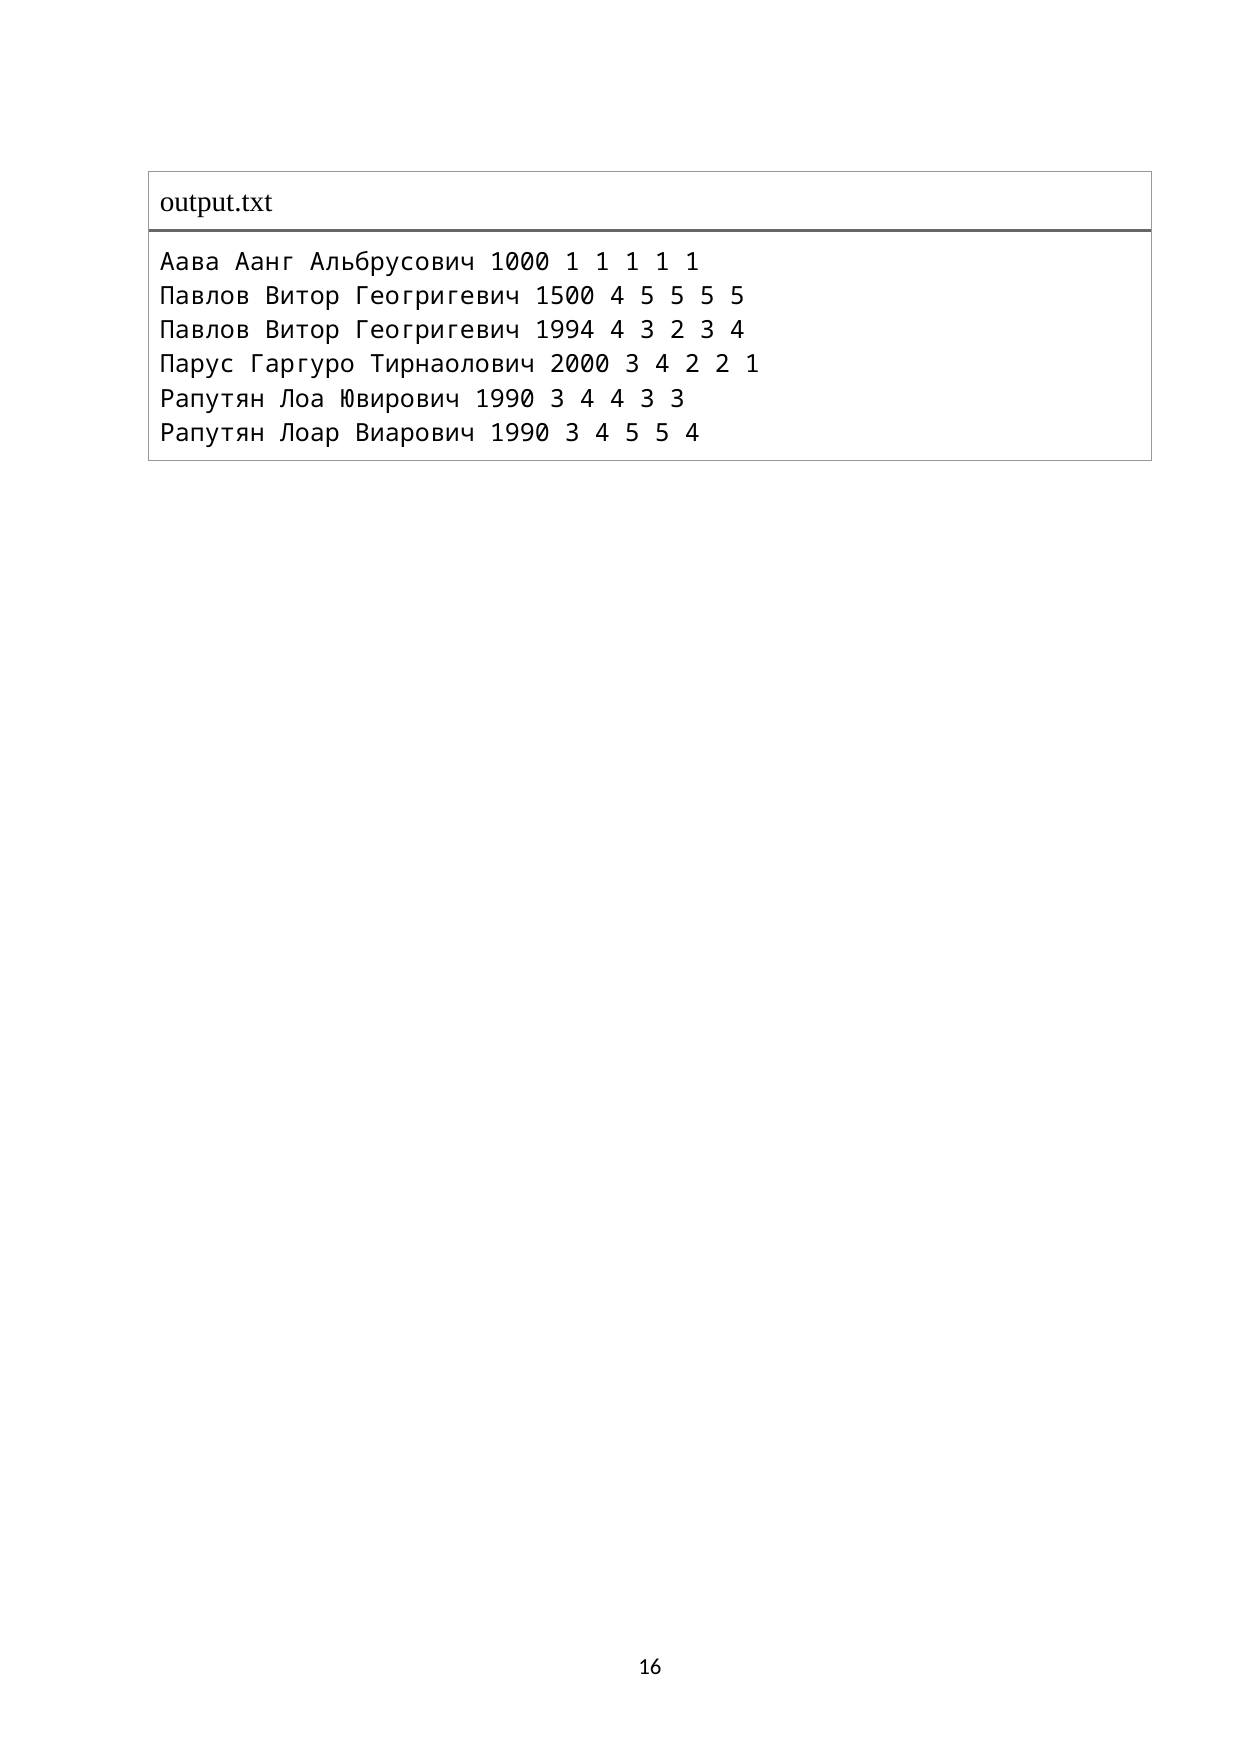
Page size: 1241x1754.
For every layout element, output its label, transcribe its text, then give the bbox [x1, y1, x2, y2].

table_cell Аава Аанг Альбрусович 1000 1 1 1 1 1 Павлов Витор Геогригевич 1500 4 5 5 5 5 Павлов Витор Геогригевич 1994 4 3 2 3 4 Парус Гаргуро Тирнаолович 2000 3 4 2 2 1 Рапутян Лоа Ювирович 1990 3 4 4 3 3 Рапутян Лоар Виарович 1990 3 4 5 5 4 [149, 232, 1151, 460]
table_header output.txt [149, 172, 1151, 229]
